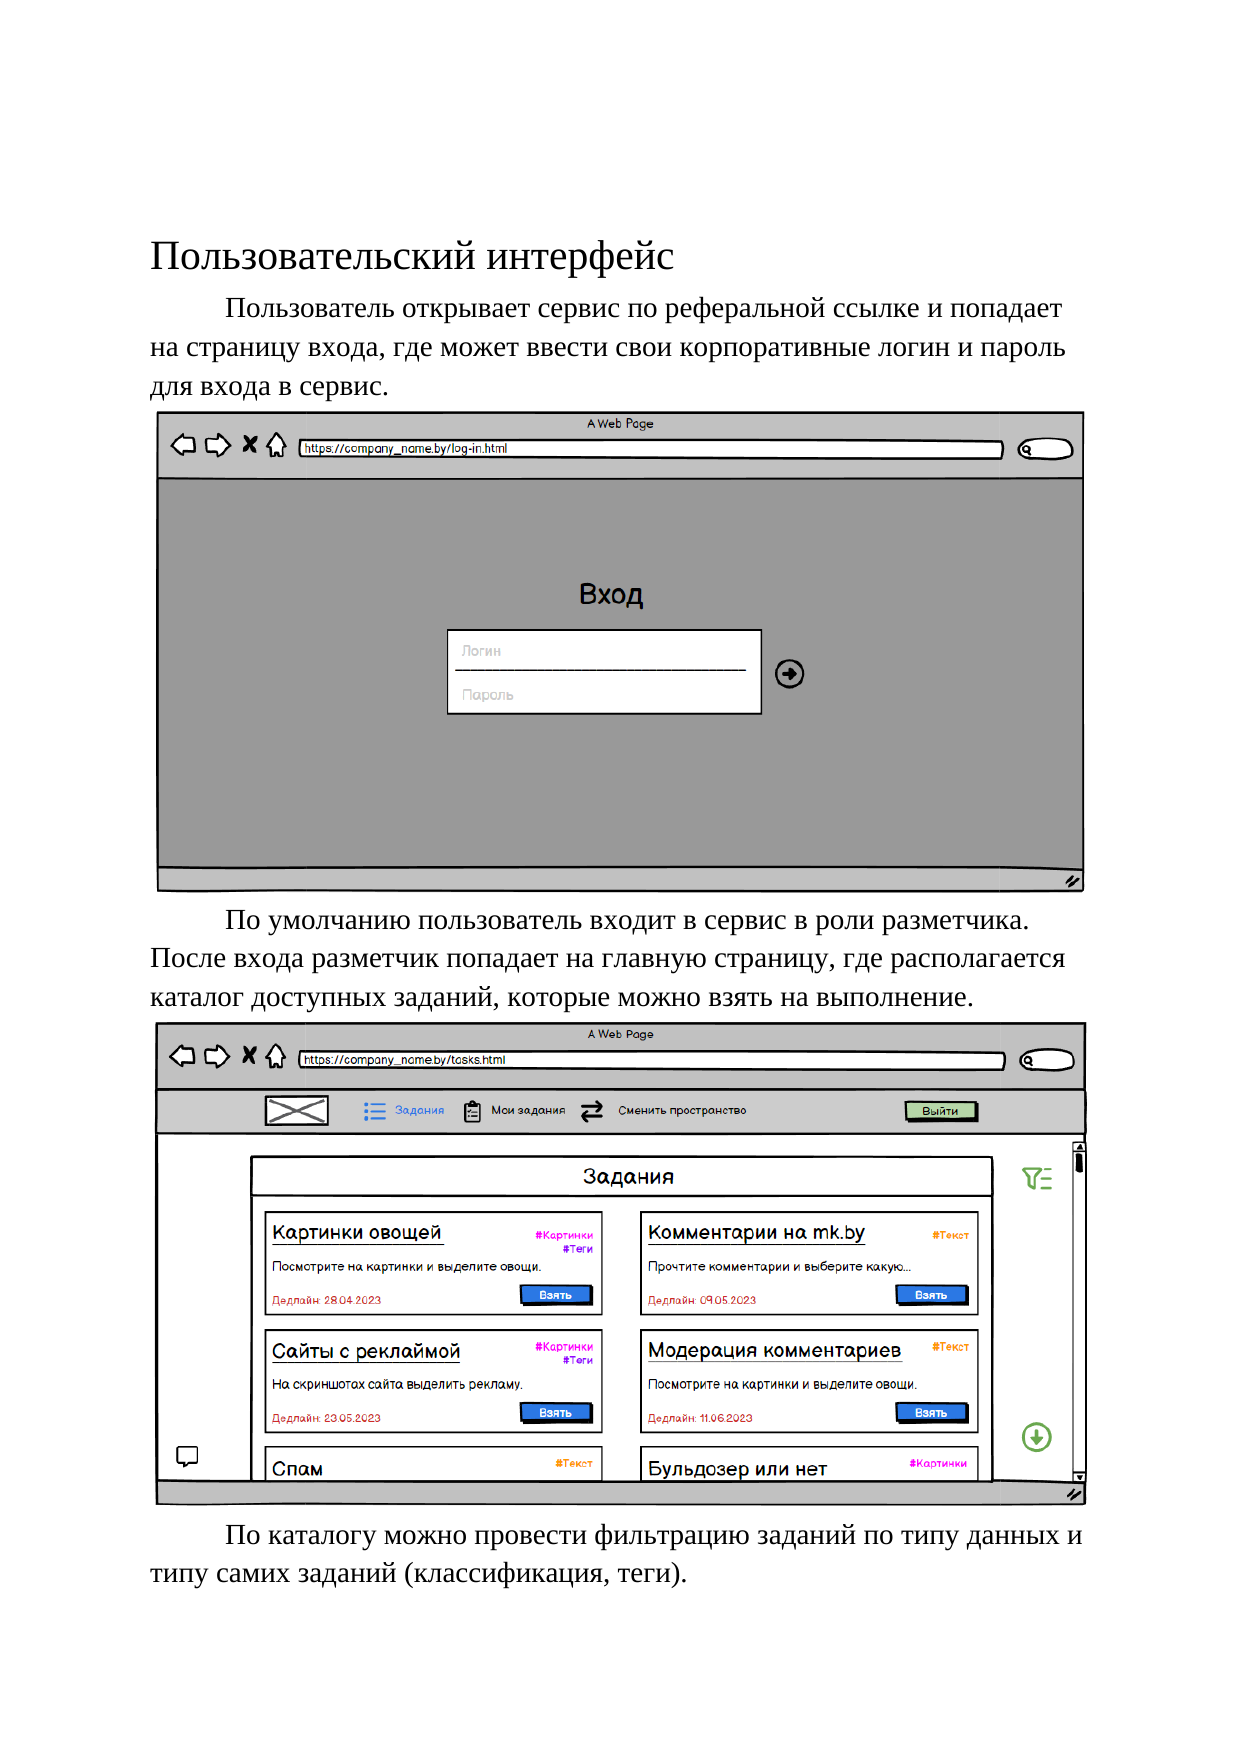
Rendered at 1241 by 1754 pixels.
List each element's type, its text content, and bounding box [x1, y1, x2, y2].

text Пользователь открывает сервис по реферальной ссылке и попадает на страницу входа, где может ввести свои корпоративные логин и пароль для входа в сервис. [150, 291, 1090, 401]
text По каталогу можно провести фильтрацию заданий по типу данных и типу самих заданий (классификация, теги). [150, 1517, 1090, 1589]
picture [150, 1017, 1091, 1514]
subtitle Пользовательский интерфейс [150, 230, 1090, 278]
picture [150, 406, 1091, 898]
text По умолчанию пользователь входит в сервис в роли разметчика. После входа разметчик попадает на главную страницу, где располагается каталог доступных заданий, которые можно взять на выполнение. [150, 902, 1090, 1012]
